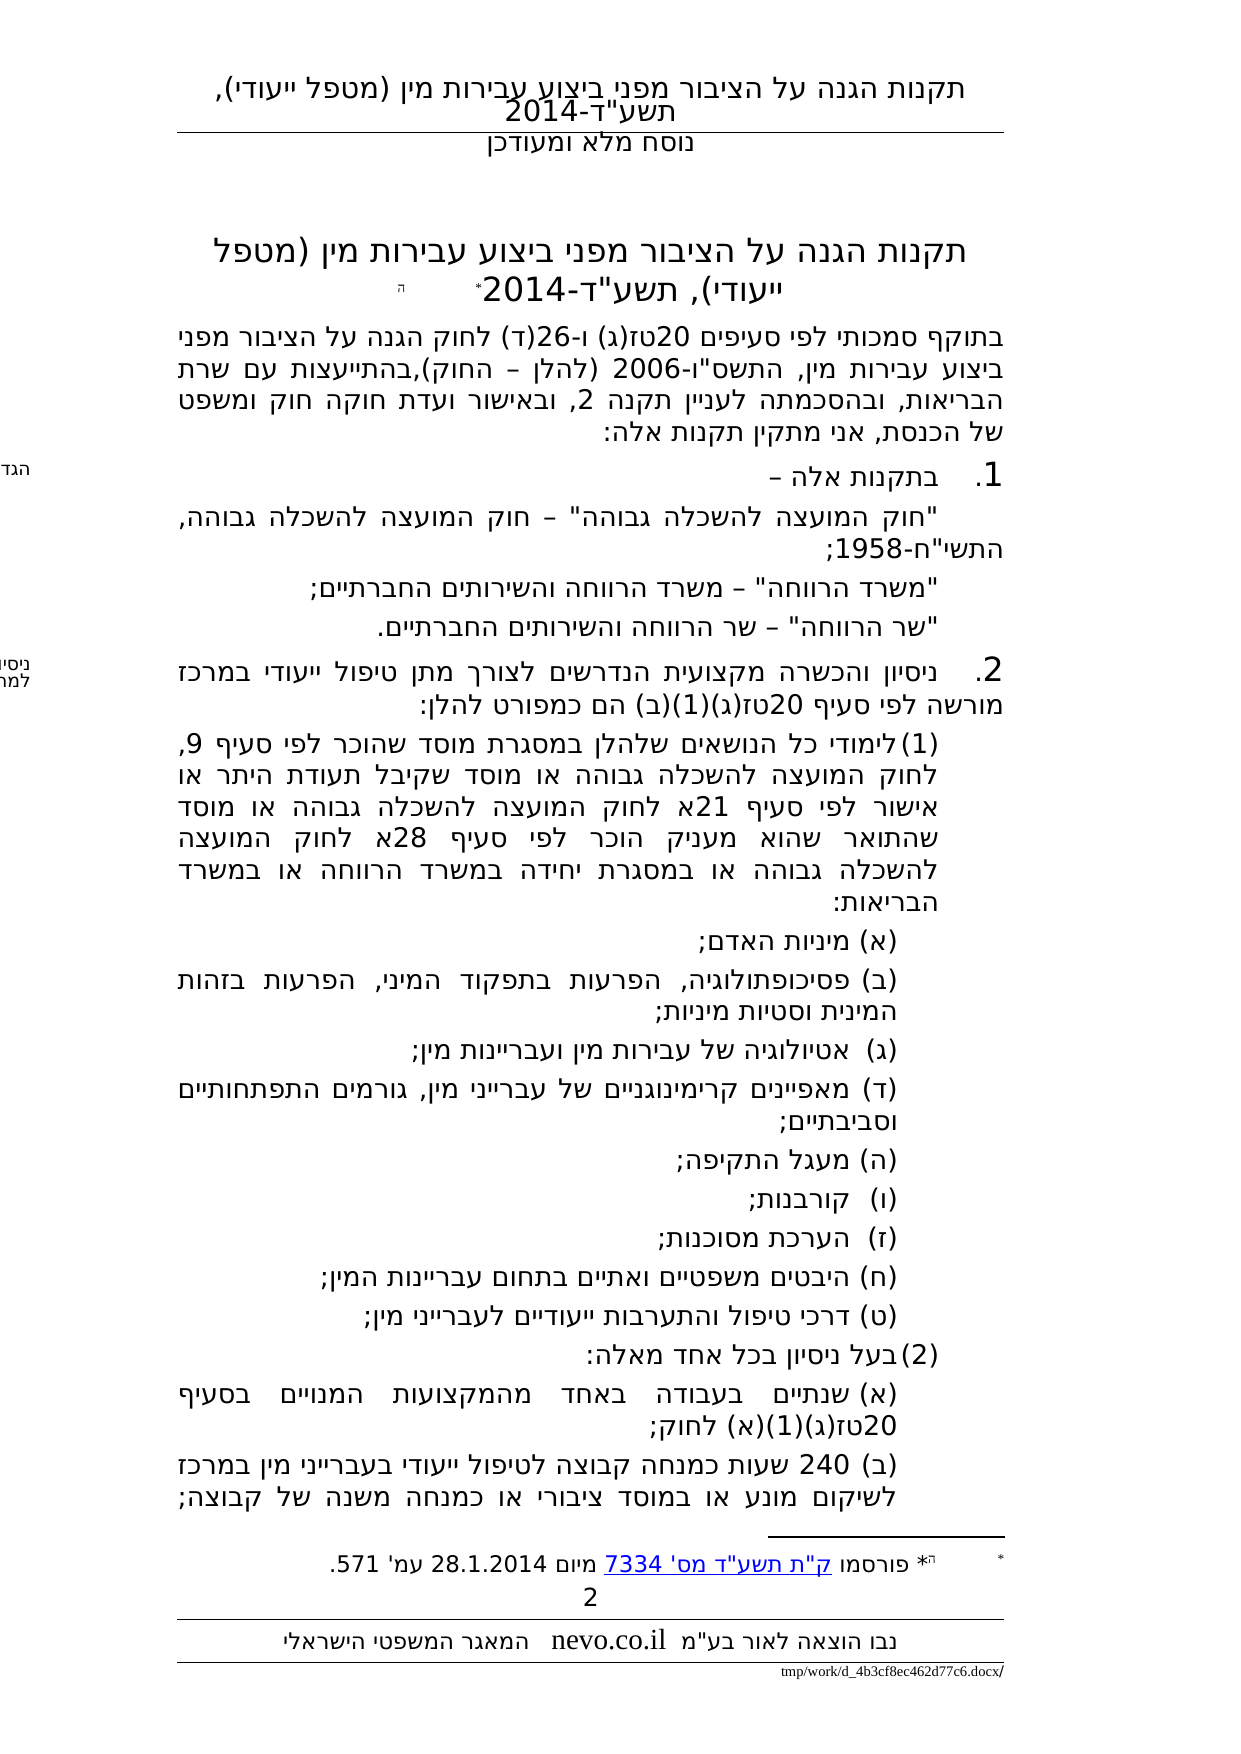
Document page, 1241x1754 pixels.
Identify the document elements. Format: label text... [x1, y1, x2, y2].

text "משרד הרווחה" – משרד הרווחה והשירותים החברתיים; [177, 572, 1004, 604]
text (ז) הערכת מסוכנות; [177, 1222, 898, 1254]
text בתוקף סמכותי לפי סעיפים 20טז(ג) ו-26(ד) לחוק הגנה על הציבור מפני ביצוע עבירות מין, התשס"ו-2006 (להלן – החוק), בהתייעצות עם שרת הבריאות, ובהסכמתה לעניין תקנה 2, ובאישור ועדת החוקה חוק ומשפט של הכנסת, אני מתקין תקנות אלה: [177, 321, 1004, 448]
text (א) שנתיים בעבודה באחד מהמקצועות המנויים בסעיף 20טז(ג)(1)(א) לחוק; [177, 1379, 898, 1442]
text 2. ניסיון והכשרה מקצועית הנדרשים לצורך מתן טיפול ייעודי במרכז מורשה לפי סעיף 20טז(ג)(1)(ב) הם כמפורט להלן: [177, 650, 1004, 721]
text (2) בעל ניסיון בכל אחד מאלה: [177, 1340, 939, 1371]
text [177, 1449, 898, 1512]
text (ד) מאפיינים קרימינוגניים של עברייני מין, גורמים התפתחותיים וסביבתיים; [177, 1074, 898, 1137]
text (ג) אטיולוגיה של עבירות מין ועבריינות מין; [177, 1035, 898, 1066]
text "שר הרווחה" – שר הרווחה והשירותים החברתיים. [177, 611, 1004, 643]
text "חוק המועצה להשכלה גבוהה" – חוק המועצה להשכלה גבוהה, התשי"ח-1958; [177, 501, 1004, 564]
text (א) מיניות האדם; [177, 925, 898, 957]
text (ב) פסיכופתולוגיה, הפרעות בתפקוד המיני, הפרעות בזהות המינית וסטיות מיניות; [177, 964, 898, 1027]
text (ו) קורבנות; [177, 1183, 898, 1215]
text 1. בתקנות אלה – [177, 455, 1004, 494]
text (ט) דרכי טיפול והתערבות ייעודיים לעברייני מין; [177, 1301, 898, 1332]
text תקנות הגנה על הציבור מפני ביצוע עבירות מין (מטפל ייעודי), תשע"ד-2014* [177, 231, 1004, 309]
text (1) לימודי כל הנושאים שלהלן במסגרת מוסד שהוכר לפי סעיף 9, לחוק המועצה להשכלה גבוהה או מוסד שקיבל תעודת היתר או אישור לפי סעיף 21א לחוק המועצה להשכלה גבוהה או מוסד שהתואר שהוא מעניק הוכר לפי סעיף 28א לחוק המועצה להשכלה גבוהה או במסגרת יחידה במשרד הרווחה או במשרד הבריאות: [177, 728, 939, 917]
text (ח) היבטים משפטיים ואתיים בתחום עבריינות המין; [177, 1262, 898, 1293]
text (ה) מעגל התקיפה; [177, 1144, 898, 1176]
